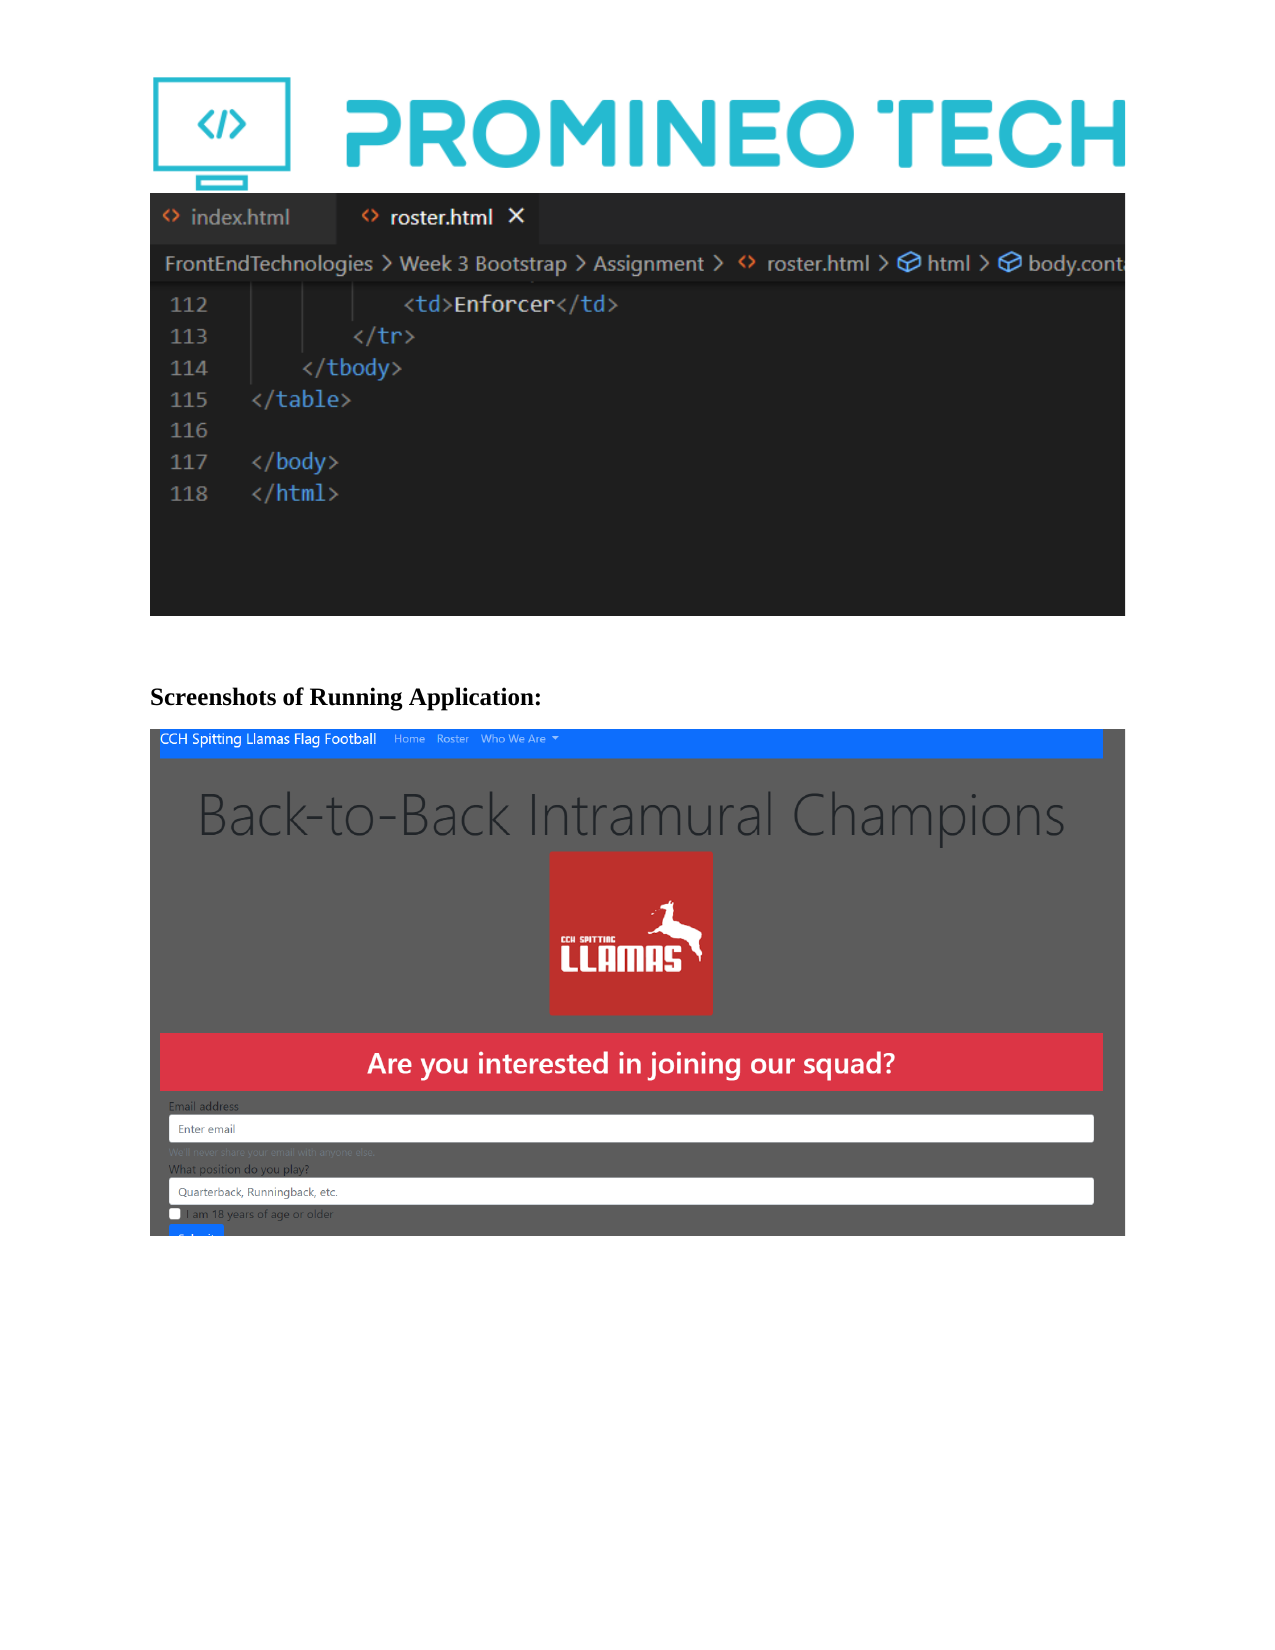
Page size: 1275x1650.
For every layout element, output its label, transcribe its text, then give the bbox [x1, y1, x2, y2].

text Screenshots of Running Application: [150, 682, 1125, 711]
picture [150, 729, 1125, 1236]
picture [150, 75, 1125, 616]
